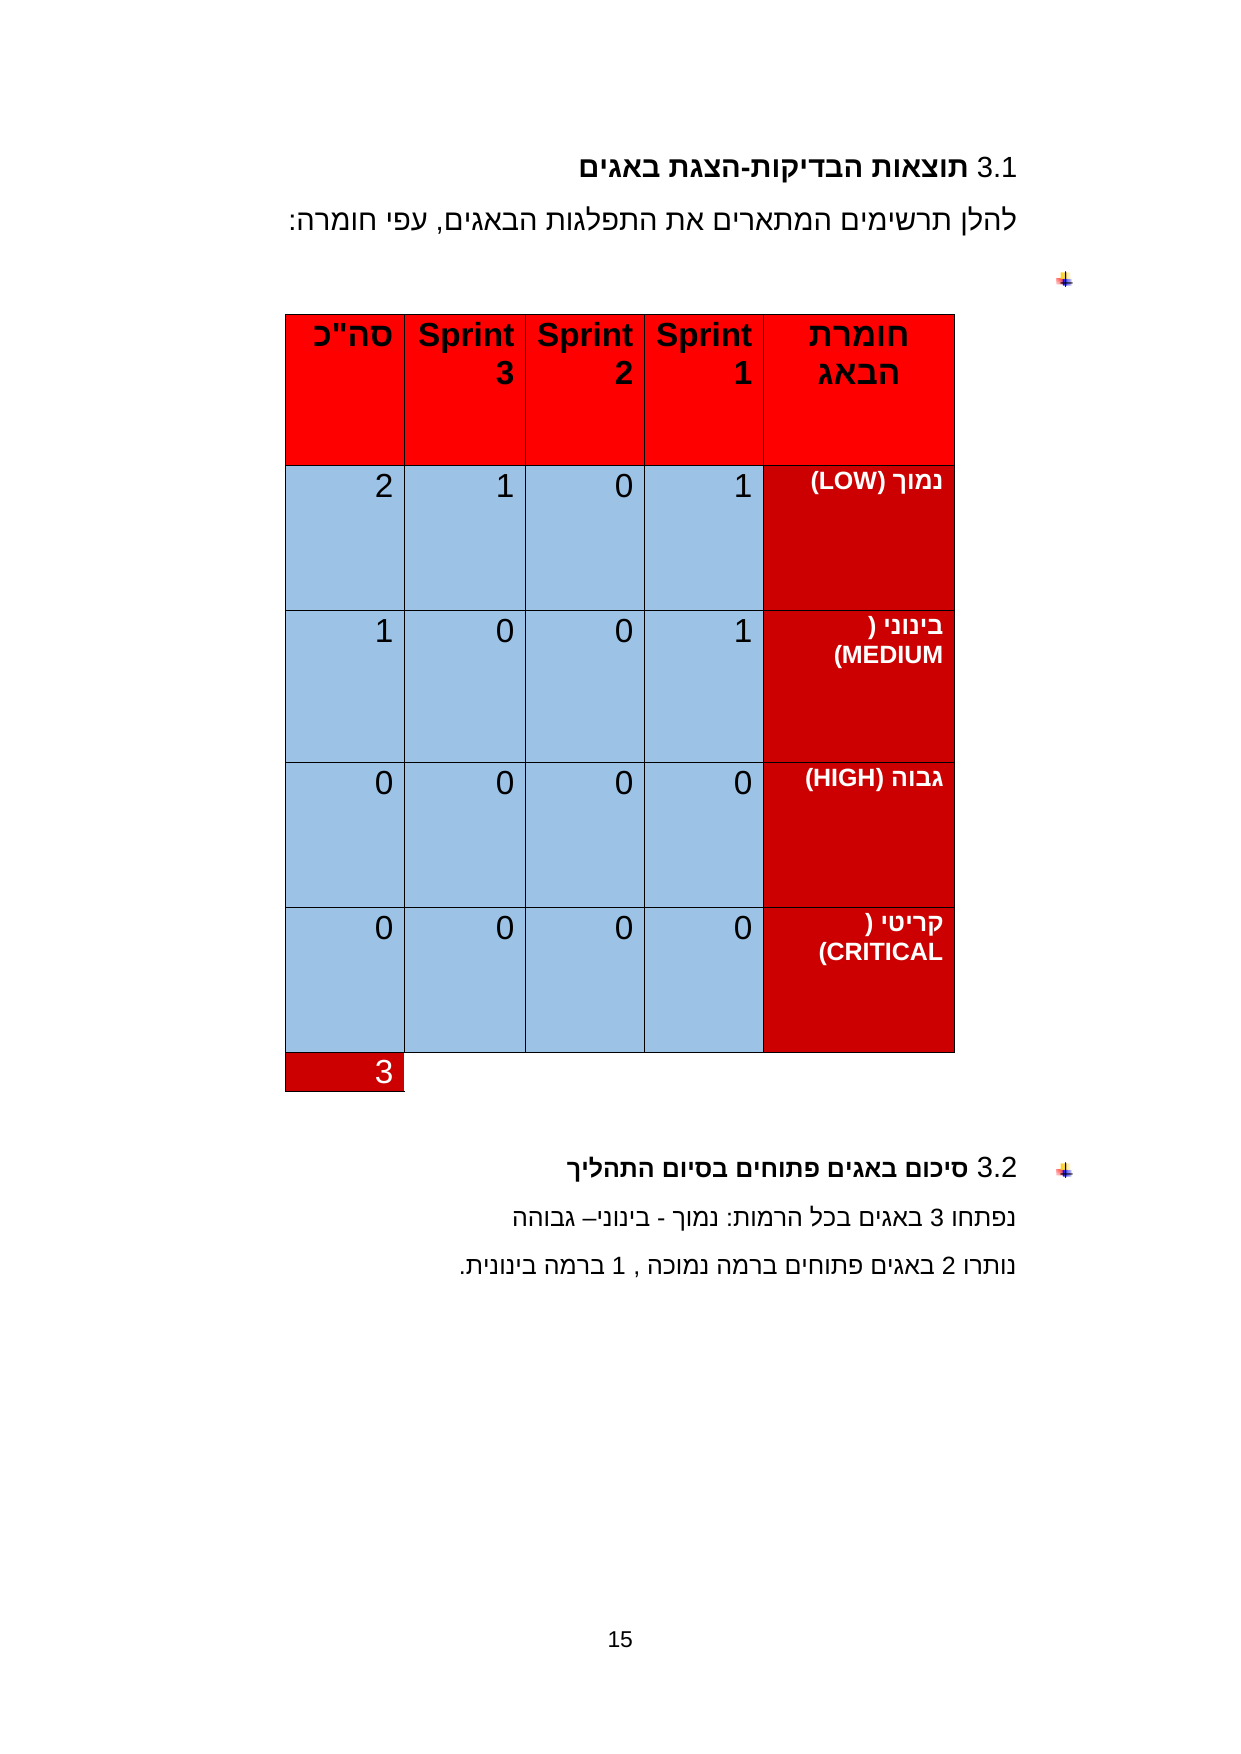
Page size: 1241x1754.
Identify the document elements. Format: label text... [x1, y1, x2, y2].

table_cell 0 [405, 908, 525, 1052]
table_header חומרת הבאג [764, 315, 954, 465]
text נותרו 2 באגים פתוחים ברמה נמוכה , 1 ברמה בינונית. [148, 1251, 1092, 1279]
text נפתחו 3 באגים בכל הרמות: נמוך - בינוני– גבוהה [148, 1203, 1092, 1232]
table_cell 0 [526, 763, 644, 907]
picture [1056, 270, 1073, 287]
table_header סה"כ [286, 315, 404, 465]
table_cell 0 [286, 908, 404, 1052]
text 3.1 תוצאות הבדיקות-הצגת באגים [148, 150, 1017, 183]
table_cell 0 [286, 763, 404, 907]
table_cell 0 [645, 763, 763, 907]
table_header Sprint 3 [405, 315, 525, 465]
table_cell 0 [526, 466, 644, 610]
table_cell בינוני (MEDIUM) [764, 611, 954, 762]
table_cell קריטי (CRITICAL) [764, 908, 954, 1052]
picture [1056, 1161, 1073, 1178]
table_cell 0 [645, 908, 763, 1052]
list 3.2 סיכום באגים פתוחים בסיום התהליך [148, 1150, 1055, 1184]
table_cell נמוך (LOW) [764, 466, 954, 610]
table_cell 0 [405, 763, 525, 907]
table_cell 0 [526, 611, 644, 762]
table_cell 3 [286, 1053, 404, 1091]
text להלן תרשימים המתארים את התפלגות הבאגים, עפי חומרה: [148, 203, 1017, 236]
table_cell 2 [286, 466, 404, 610]
table_cell 1 [645, 466, 763, 610]
table_header Sprint 2 [526, 315, 644, 465]
table_cell 1 [645, 611, 763, 762]
table_cell 0 [405, 611, 525, 762]
table_cell 0 [526, 908, 644, 1052]
table_cell גבוה (HIGH) [764, 763, 954, 907]
table_cell 1 [405, 466, 525, 610]
table_header Sprint 1 [645, 315, 763, 465]
table_cell 1 [286, 611, 404, 762]
